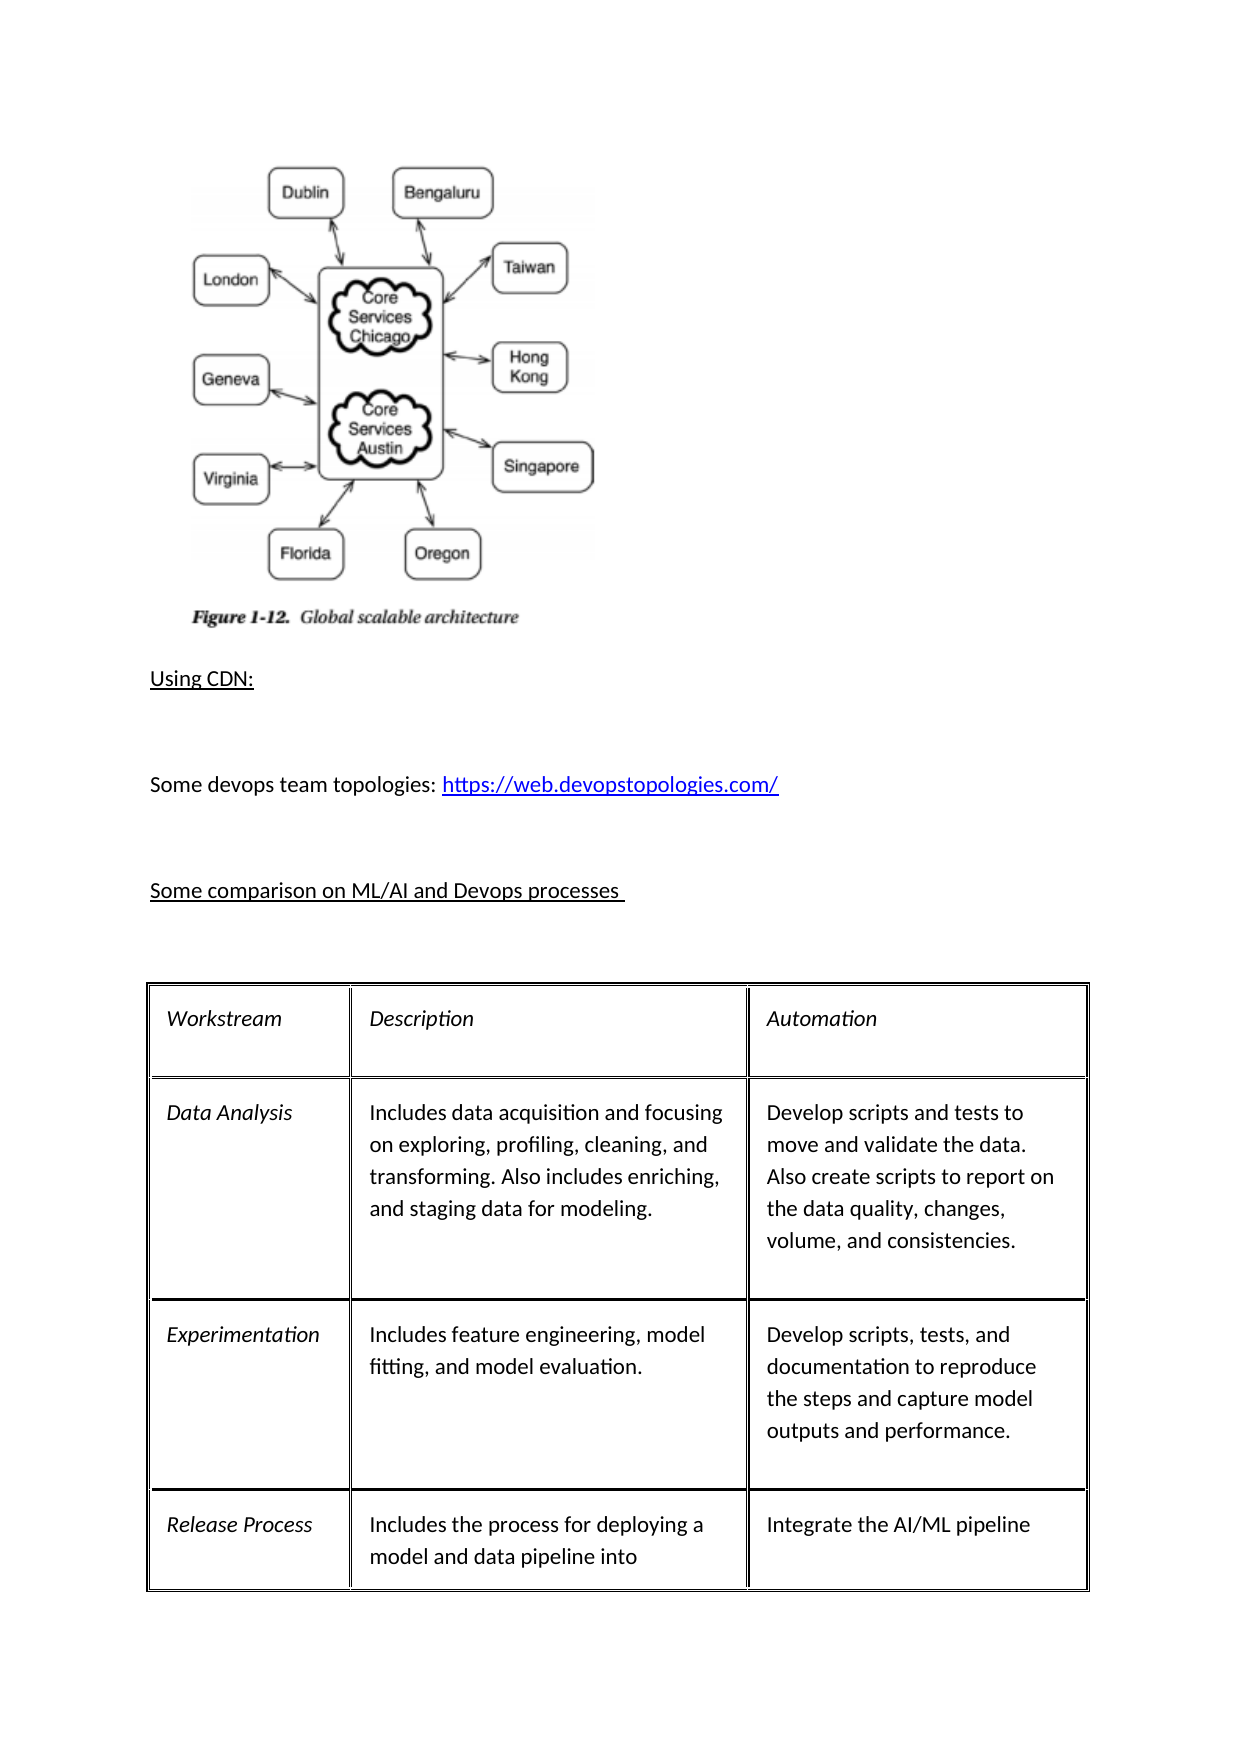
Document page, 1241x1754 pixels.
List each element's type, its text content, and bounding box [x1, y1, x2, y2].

table_cell Develop scripts, tests, and documentation to reproduce the steps and capture model outputs and performance. [750, 1298, 1088, 1488]
table_cell Includes data acquisition and focusing on exploring, profiling, cleaning, and transforming. Also includes enriching, and staging data for modeling. [352, 1079, 746, 1298]
picture [150, 150, 757, 639]
table_header Workstream [150, 986, 351, 1076]
table_cell Develop scripts and tests to move and validate the data. Also create scripts to report on the data quality, changes, volume, and consistencies. [748, 1076, 1088, 1298]
table_header Description [351, 984, 748, 1076]
text Using CDN: [150, 664, 1090, 692]
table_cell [748, 1488, 1088, 1589]
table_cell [351, 1488, 748, 1589]
table_header Automation [748, 986, 1086, 1076]
text Some devops team topologies: https://web.devopstopologies.com/ [150, 770, 1090, 798]
table_cell Data Analysis [148, 1076, 351, 1298]
text Some comparison on ML/AI and Devops processes [150, 876, 1090, 904]
table_cell Includes feature engineering, model fitting, and model evaluation. [352, 1301, 746, 1488]
table_cell Experimentation [148, 1298, 349, 1488]
table_cell Release Process [148, 1488, 351, 1589]
